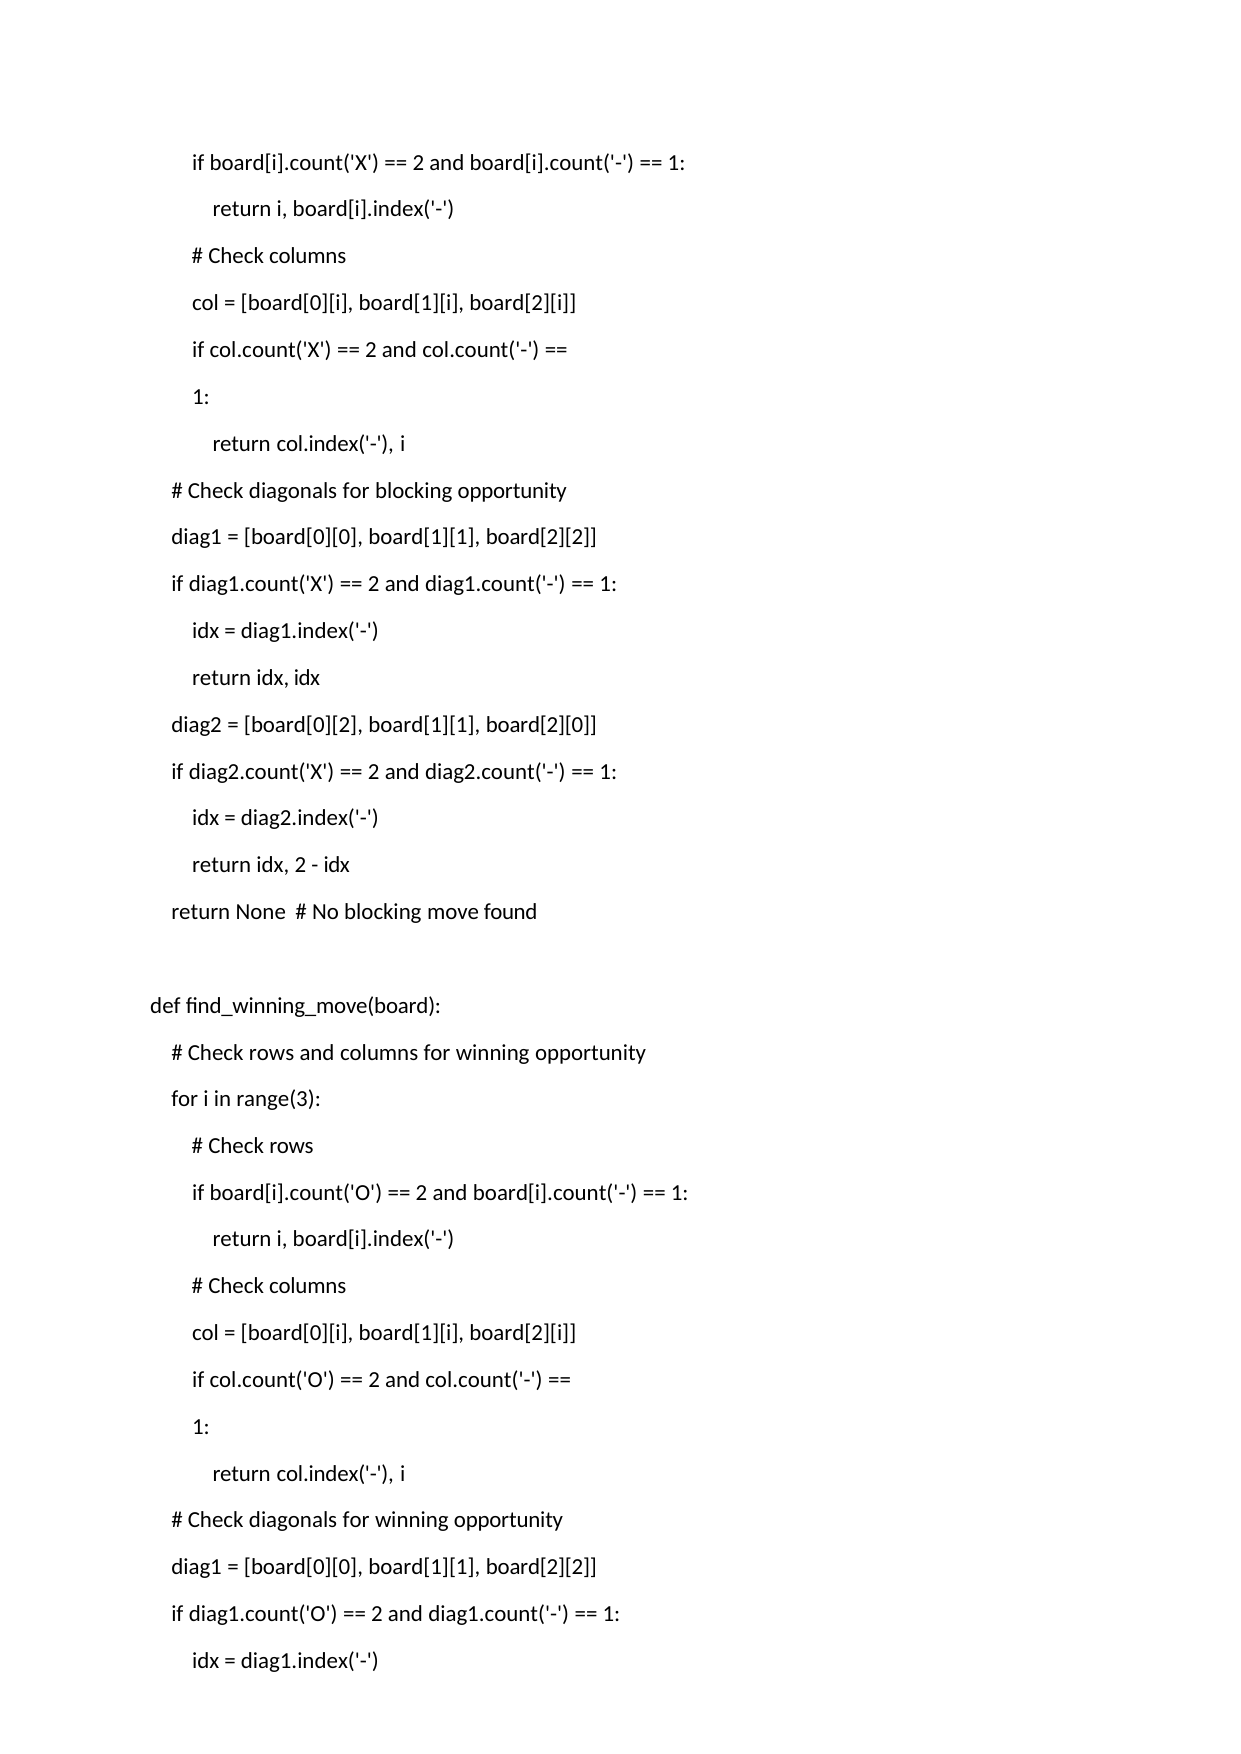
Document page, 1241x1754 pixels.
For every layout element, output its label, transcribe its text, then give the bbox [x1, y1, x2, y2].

text col = [board[0][i], board[1][i], board[2][i]] if col.count('X') == 2 and col.count('-') == 1: [192, 288, 589, 410]
text return None # No blocking move found [171, 897, 1101, 925]
text # Check rows [191, 1131, 1101, 1159]
text # Check diagonals for blocking opportunity [171, 476, 1101, 504]
text diag1 = [board[0][0], board[1][1], board[2][2]] [171, 1552, 1101, 1581]
text return col.index('-'), i [212, 429, 1101, 457]
text diag1 = [board[0][0], board[1][1], board[2][2]] [171, 522, 1101, 551]
text if diag1.count('O') == 2 and diag1.count('-') == 1: idx = diag1.index('-') [171, 1599, 622, 1674]
text def find_winning_move(board): [150, 991, 1101, 1019]
text return idx, idx [192, 663, 1101, 691]
text if board[i].count('X') == 2 and board[i].count('-') == 1: return i, board[i].index('-') [192, 148, 736, 222]
text if diag2.count('X') == 2 and diag2.count('-') == 1: idx = diag2.index('-') [171, 757, 622, 831]
text diag2 = [board[0][2], board[1][1], board[2][0]] [171, 710, 1101, 738]
text return col.index('-'), i [212, 1459, 1101, 1487]
text # Check columns [191, 241, 1101, 269]
text if diag1.count('X') == 2 and diag1.count('-') == 1: idx = diag1.index('-') [171, 569, 622, 644]
text return idx, 2 - idx [192, 850, 1101, 878]
text # Check diagonals for winning opportunity [171, 1505, 1101, 1533]
text if board[i].count('O') == 2 and board[i].count('-') == 1: return i, board[i].index('-') [192, 1178, 736, 1252]
text col = [board[0][i], board[1][i], board[2][i]] if col.count('O') == 2 and col.count('-') == 1: [192, 1318, 591, 1440]
text # Check rows and columns for winning opportunity for i in range(3): [171, 1038, 665, 1112]
text # Check columns [191, 1271, 1101, 1299]
